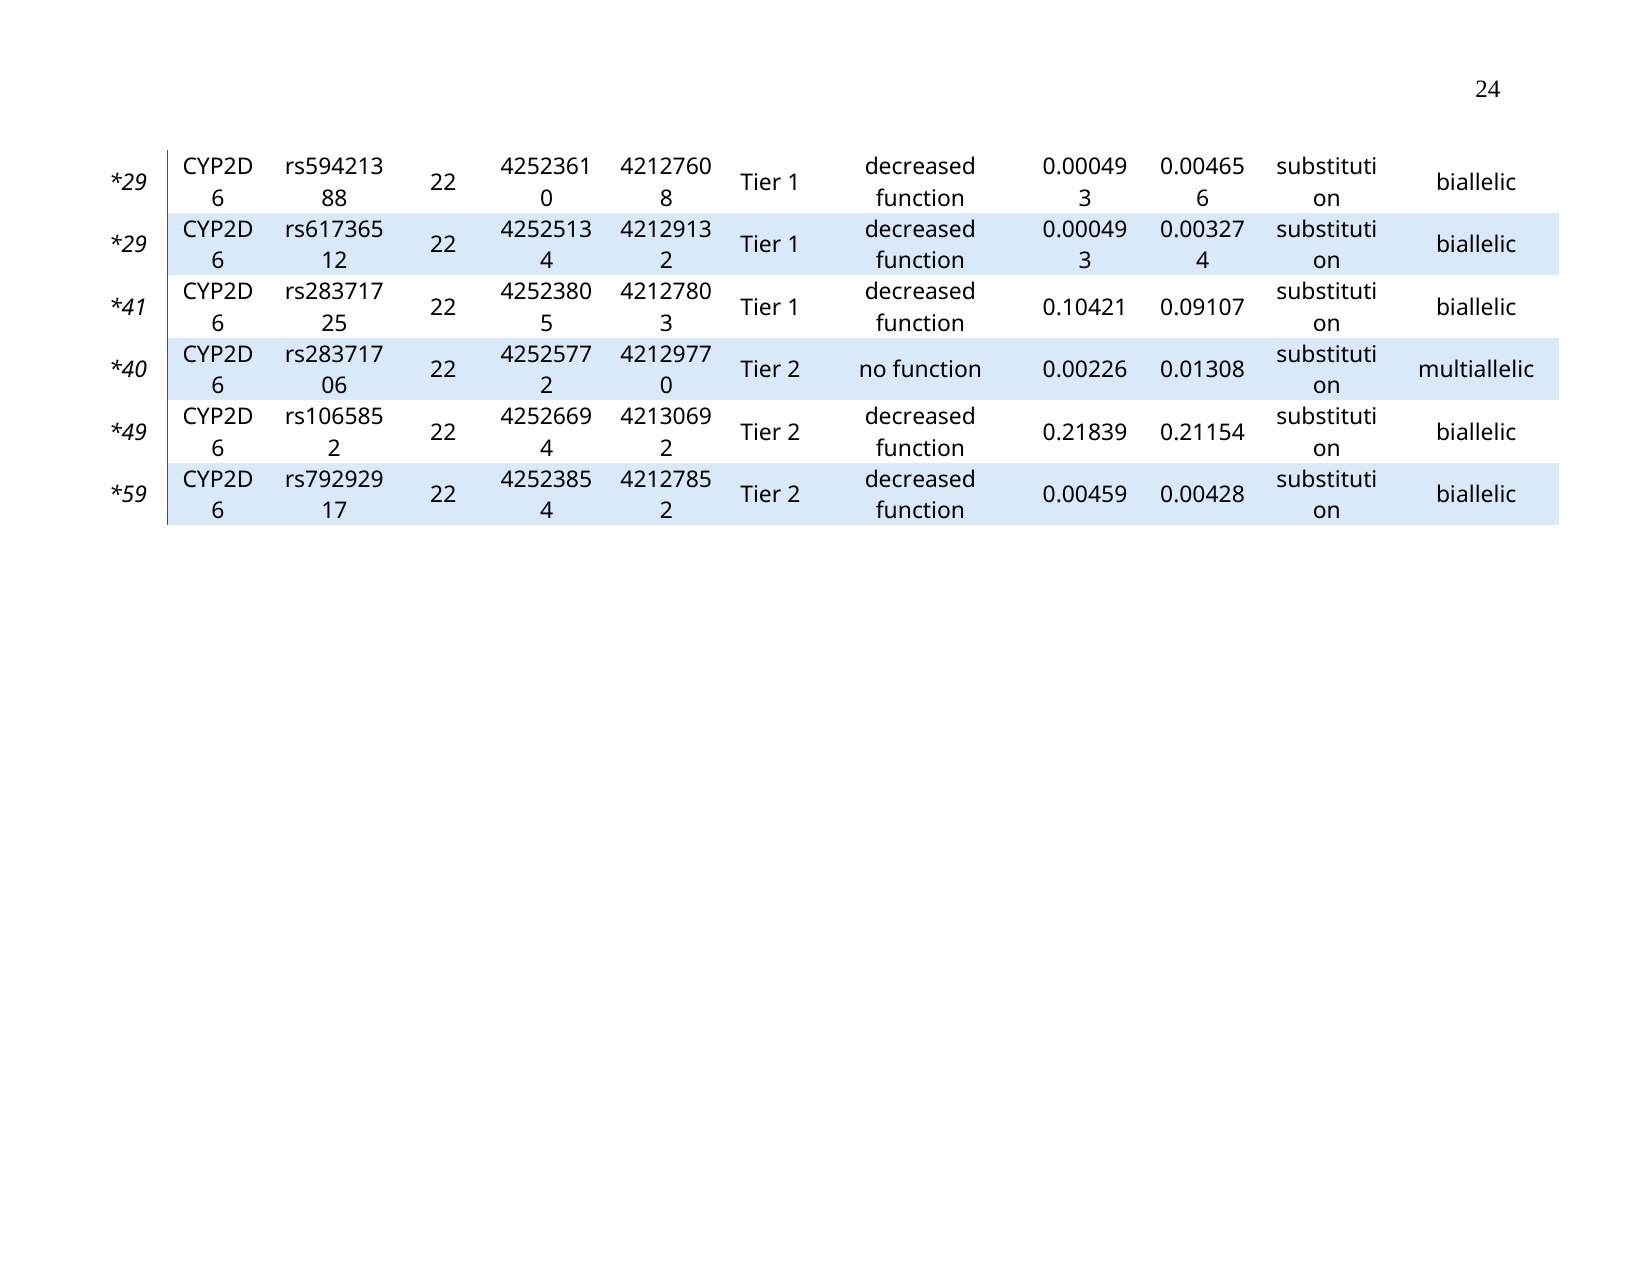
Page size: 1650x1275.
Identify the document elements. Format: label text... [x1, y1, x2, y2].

table_cell Tier 2 [725, 338, 815, 400]
table_cell 0.09107 [1144, 275, 1261, 338]
table_cell 0.10421 [1025, 275, 1144, 338]
table_cell no function [815, 338, 1025, 400]
table_cell 0.00459 [1025, 463, 1144, 525]
table_cell 42129770 [607, 338, 725, 400]
table_cell decreased function [815, 213, 1025, 275]
table_cell CYP2D6 [168, 338, 268, 400]
table_cell Tier 2 [725, 463, 815, 525]
table_cell substitution [1261, 400, 1393, 463]
table_cell substitution [1261, 275, 1393, 338]
table_cell 42127803 [607, 275, 725, 338]
table_cell 42525134 [486, 213, 607, 275]
table_cell rs1065852 [268, 400, 400, 463]
table_cell 0.003274 [1144, 213, 1261, 275]
table_cell 0.00226 [1025, 338, 1144, 400]
table_cell 42523854 [486, 463, 607, 525]
table_cell Tier 1 [725, 150, 815, 213]
table_cell rs28371706 [268, 338, 400, 400]
table_cell rs28371725 [268, 275, 400, 338]
table_cell *29 [91, 150, 167, 213]
table_cell 0.01308 [1144, 338, 1261, 400]
table_cell 42127852 [607, 463, 725, 525]
table_cell 0.000493 [1025, 213, 1144, 275]
table_cell *40 [91, 338, 167, 400]
table_cell CYP2D6 [168, 400, 268, 463]
table_cell biallelic [1393, 213, 1559, 275]
table_cell 0.00428 [1144, 463, 1261, 525]
table_cell 22 [400, 275, 486, 338]
table_cell *49 [91, 400, 167, 463]
table_cell substitution [1261, 150, 1393, 213]
table_cell 0.21154 [1144, 400, 1261, 463]
table_cell rs79292917 [268, 463, 400, 525]
table_cell 0.004656 [1144, 150, 1261, 213]
table_cell 22 [400, 213, 486, 275]
table_cell decreased function [815, 275, 1025, 338]
table_cell 0.000493 [1025, 150, 1144, 213]
table_cell multiallelic [1393, 338, 1559, 400]
table_cell Tier 2 [725, 400, 815, 463]
table_cell Tier 1 [725, 275, 815, 338]
table_cell biallelic [1393, 275, 1559, 338]
table_cell 42526694 [486, 400, 607, 463]
table_cell 42129132 [607, 213, 725, 275]
table_cell biallelic [1393, 150, 1559, 213]
table_cell CYP2D6 [168, 275, 268, 338]
table_cell *41 [91, 275, 167, 338]
table_cell CYP2D6 [168, 463, 268, 525]
table_cell decreased function [815, 150, 1025, 213]
table_cell Tier 1 [725, 213, 815, 275]
table_cell decreased function [815, 400, 1025, 463]
table_cell CYP2D6 [168, 150, 268, 213]
table_cell 42523610 [486, 150, 607, 213]
table_cell substitution [1261, 338, 1393, 400]
table_cell 0.21839 [1025, 400, 1144, 463]
table_cell biallelic [1393, 400, 1559, 463]
table_cell 42523805 [486, 275, 607, 338]
table_cell *59 [91, 463, 167, 525]
table_cell substitution [1261, 213, 1393, 275]
table_cell rs61736512 [268, 213, 400, 275]
table_cell biallelic [1393, 463, 1559, 525]
table_cell 22 [400, 150, 486, 213]
table_cell 22 [400, 463, 486, 525]
table_cell substitution [1261, 463, 1393, 525]
table_cell decreased function [815, 463, 1025, 525]
table_cell 22 [400, 400, 486, 463]
table_cell 42127608 [607, 150, 725, 213]
table_cell 42130692 [607, 400, 725, 463]
table_cell 42525772 [486, 338, 607, 400]
table_cell *29 [91, 213, 167, 275]
table_cell CYP2D6 [168, 213, 268, 275]
table_cell 22 [400, 338, 486, 400]
table_cell rs59421388 [268, 150, 400, 213]
